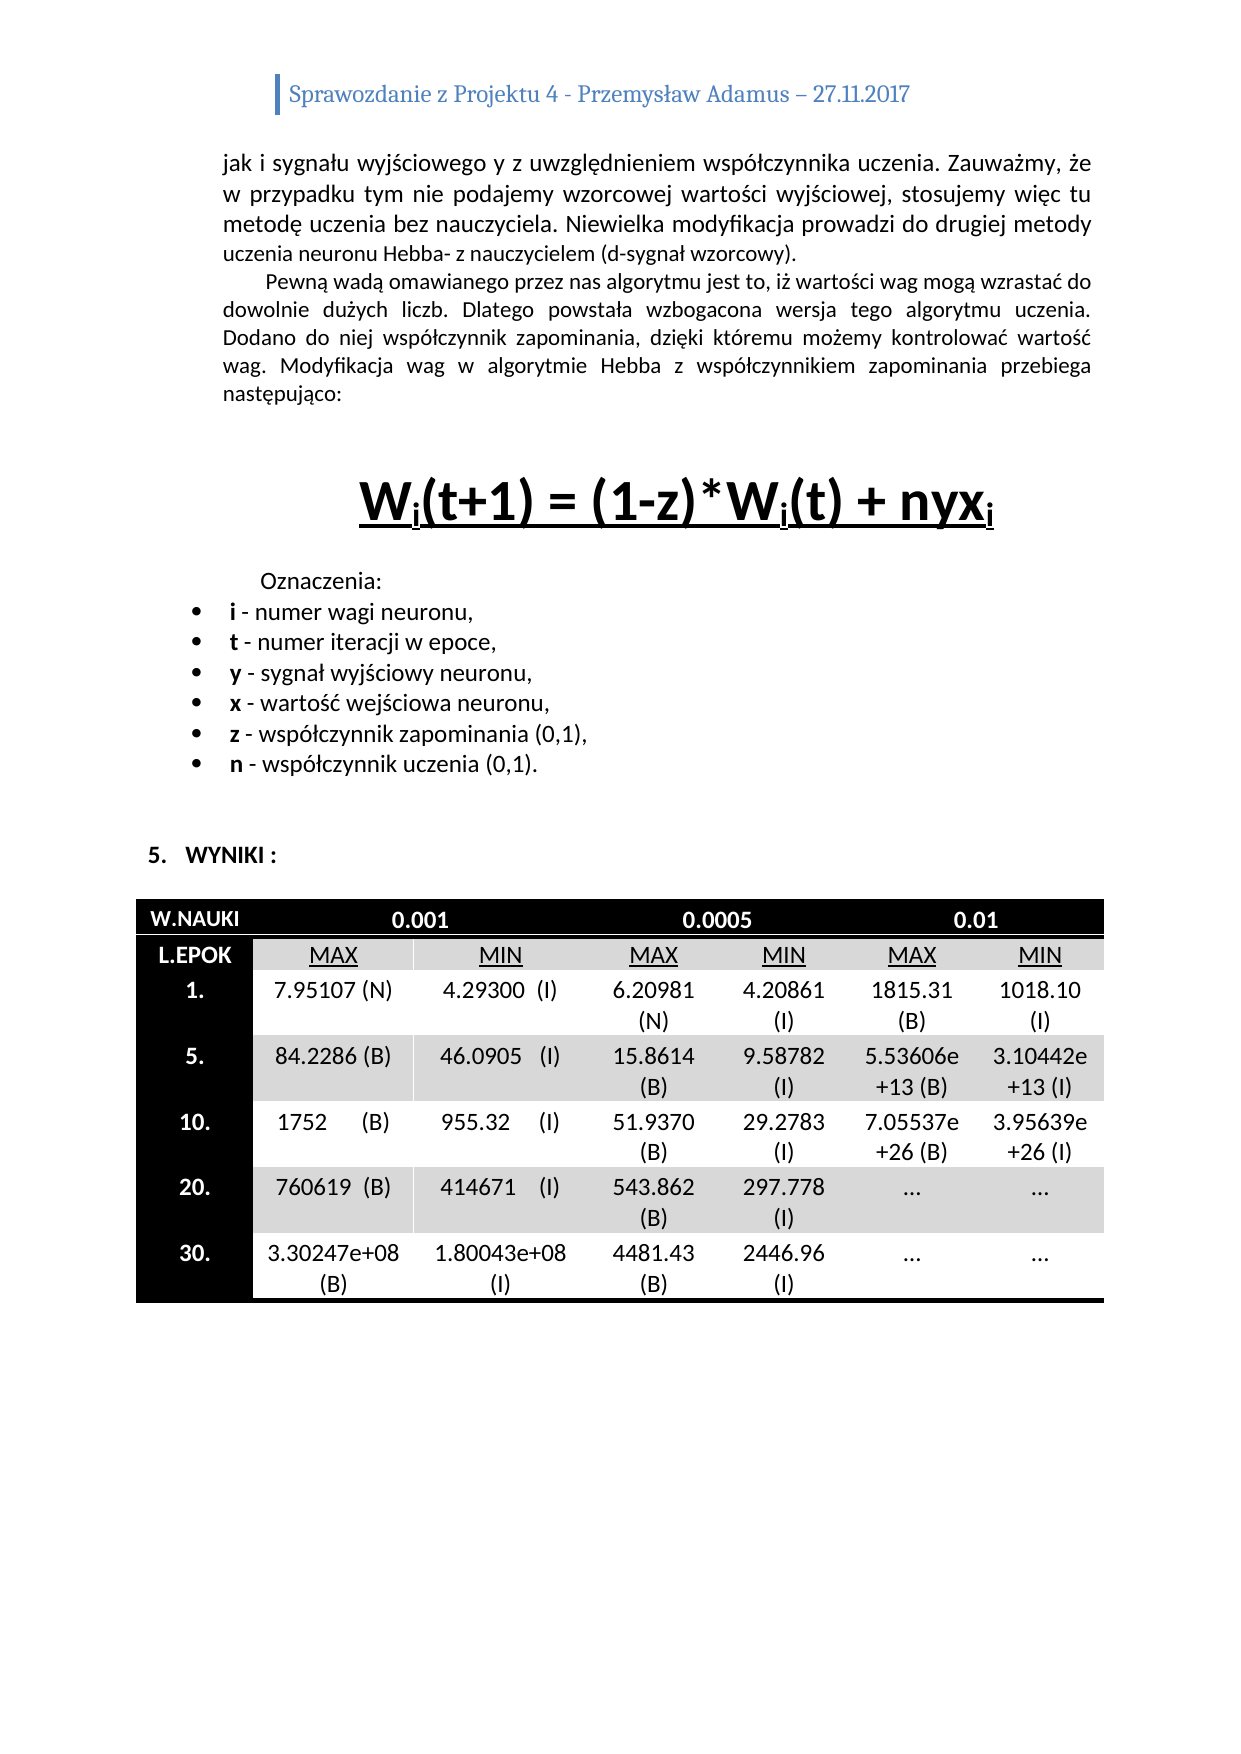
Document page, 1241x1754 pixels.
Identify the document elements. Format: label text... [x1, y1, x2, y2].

table_cell 29.2783 (I) [720, 1101, 848, 1167]
table_cell 5.53606e+13 (B) [848, 1035, 976, 1101]
table_cell 3.10442e+13 (I) [976, 1035, 1104, 1101]
table_cell 84.2286 (B) [253, 1035, 413, 1101]
list z - współczynnik zapominania (0,1), [192, 718, 1093, 748]
table_header 0.0005 [587, 904, 848, 934]
table_cell MIN [720, 939, 848, 970]
text Wi(t+1) = (1-z)*Wi(t) + nyxi [223, 463, 1093, 534]
table_cell 2446.96 (I) [720, 1233, 848, 1298]
table_cell 414671 (I) [414, 1167, 587, 1233]
table_cell 5. [136, 1040, 253, 1101]
table_cell 10. [136, 1106, 253, 1167]
list y - sygnał wyjściowy neuronu, [192, 657, 1093, 687]
table_cell 20. [136, 1172, 253, 1233]
table_cell 3.95639e+26 (I) [976, 1101, 1104, 1167]
table_cell MAX [253, 939, 413, 970]
table_cell 4.20861 (I) [720, 970, 848, 1035]
table_cell 955.32 (I) [414, 1101, 587, 1167]
table_cell … [976, 1233, 1104, 1298]
table_cell 6.20981 (N) [587, 970, 720, 1035]
table_cell 4481.43 (B) [587, 1233, 720, 1298]
table_cell 7.95107 (N) [253, 970, 413, 1035]
table_cell 51.9370 (B) [587, 1101, 720, 1167]
table_cell L.EPOK [136, 939, 253, 970]
table_cell 1. [136, 975, 253, 1035]
list i - numer wagi neuronu, [192, 596, 1093, 626]
table_cell MAX [848, 939, 976, 970]
table_cell 3.30247e+08 (B) [253, 1233, 413, 1298]
table_header W.NAUKI [136, 904, 253, 934]
table_cell 30. [136, 1237, 253, 1298]
table_cell 297.778 (I) [720, 1167, 848, 1233]
table_header 0.001 [253, 904, 587, 934]
table_cell … [848, 1167, 976, 1233]
table_cell 4.29300 (I) [414, 970, 587, 1035]
table_cell 1752 (B) [253, 1101, 413, 1167]
table_cell 46.0905 (I) [414, 1035, 587, 1101]
table_cell 1.80043e+08 (I) [414, 1233, 587, 1298]
table_cell MAX [587, 939, 720, 970]
table_cell 543.862 (B) [587, 1167, 720, 1233]
list WYNIKI : [148, 839, 1093, 870]
list t - numer iteracji w epoce, [192, 626, 1093, 657]
table_cell 7.05537e+26 (B) [848, 1101, 976, 1167]
table_header 0.01 [848, 904, 1104, 934]
table_cell 15.8614 (B) [587, 1035, 720, 1101]
list x - wartość wejściowa neuronu, [192, 687, 1093, 718]
table_cell 9.58782 (I) [720, 1035, 848, 1101]
table_cell 760619 (B) [253, 1167, 413, 1233]
text Pewną wadą omawianego przez nas algorytmu jest to, iż wartości wag mogą wzrastać do dowolnie dużych liczb. Dlatego powstała wzbogacona wersja tego algorytmu uczenia. Dodano do niej współczynnik zapominania, dzięki któremu możemy kontrolować wartość wag. Modyfikacja wag w algorytmie Hebba z współczynnikiem zapominania przebiega następująco: [223, 267, 1093, 407]
table_cell 1815.31 (B) [848, 970, 976, 1035]
text Oznaczenia: [223, 565, 1093, 596]
table_cell … [848, 1233, 976, 1298]
list n - współczynnik uczenia (0,1). [192, 748, 1093, 779]
table_cell MIN [976, 939, 1104, 970]
table_cell MIN [414, 939, 587, 970]
table_cell 1018.10 (I) [976, 970, 1104, 1035]
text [223, 148, 1093, 267]
table_cell … [976, 1167, 1104, 1233]
